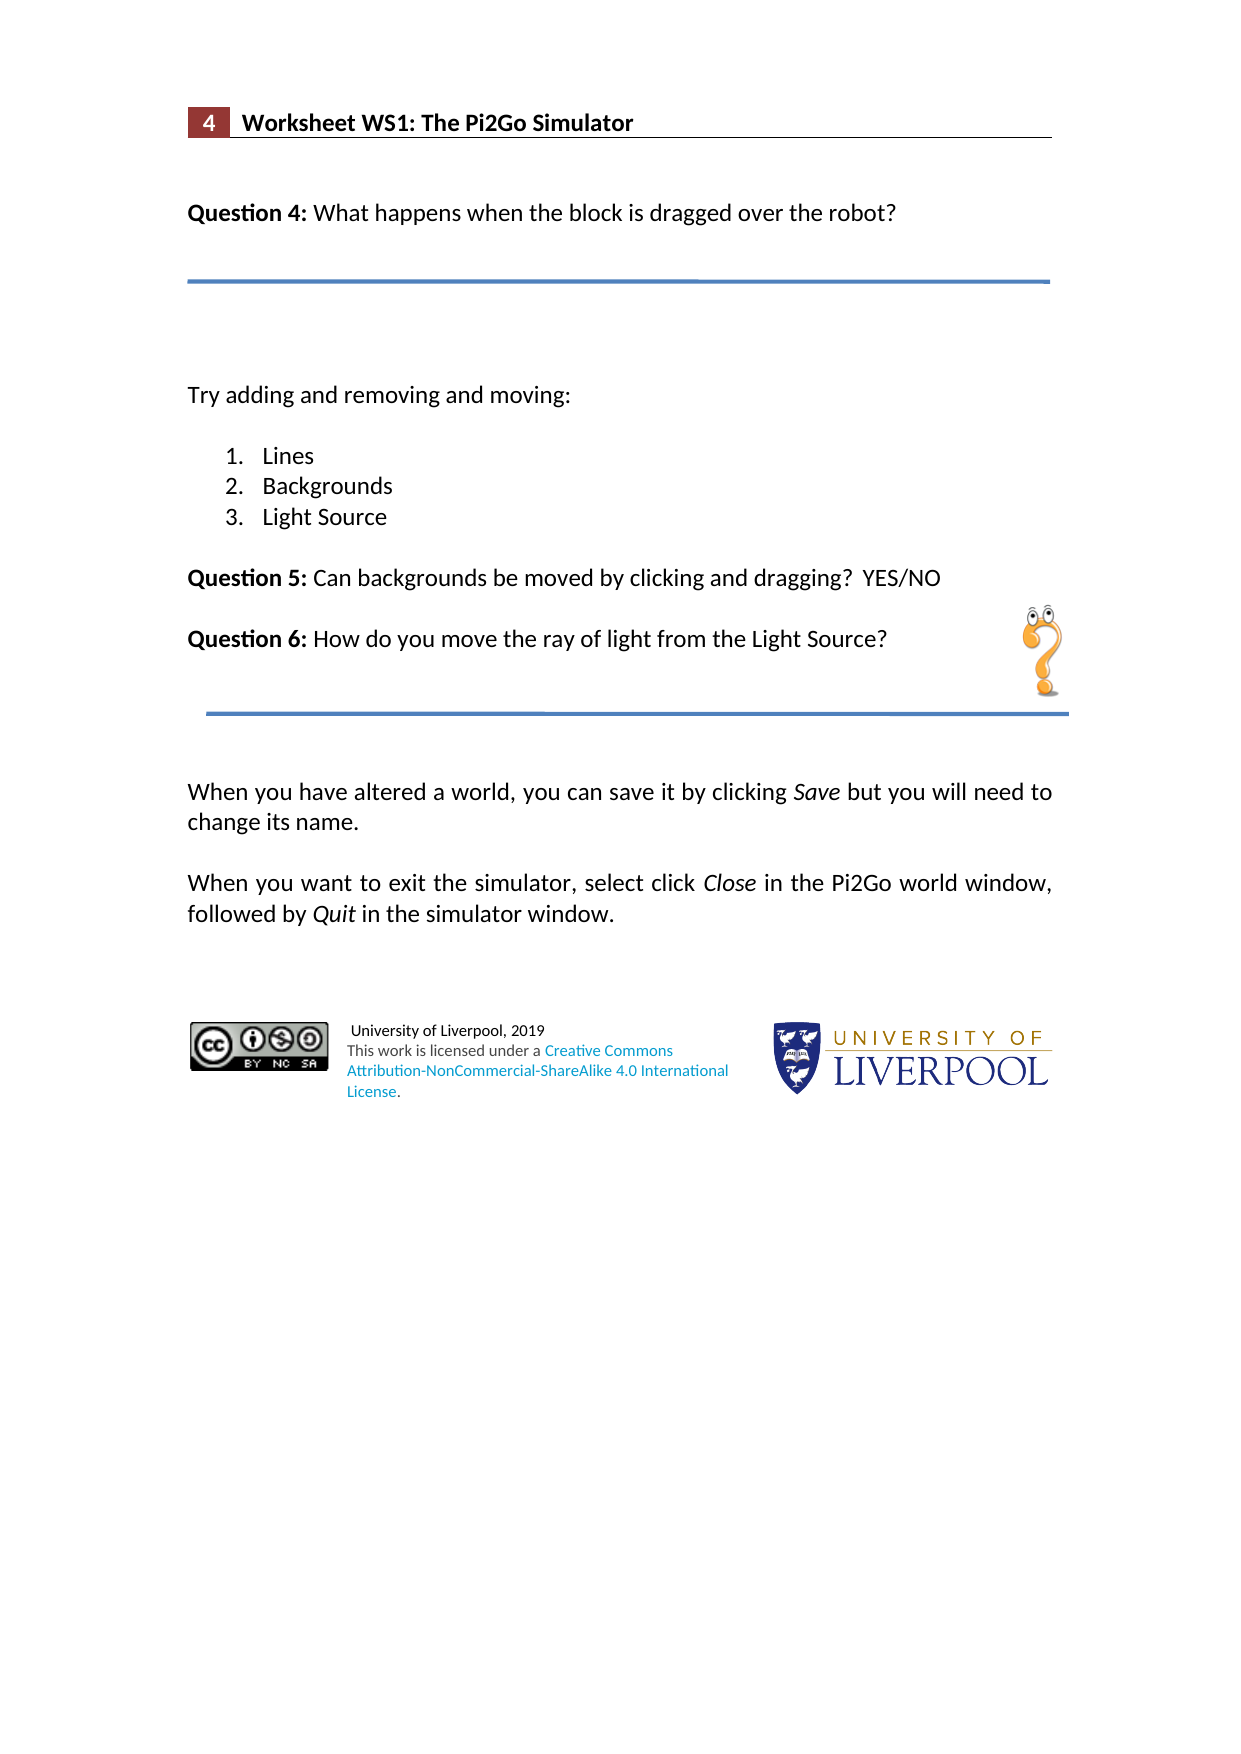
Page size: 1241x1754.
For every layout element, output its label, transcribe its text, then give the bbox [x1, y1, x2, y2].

picture [773, 1022, 1053, 1095]
text Question 4: What happens when the block is dragged over the robot? [187, 198, 1053, 228]
text When you have altered a world, you can save it by clicking Save but you will need to change its name. [187, 776, 1053, 837]
list Lines [225, 440, 1053, 471]
picture [190, 1022, 329, 1071]
text Try adding and removing and moving: [187, 379, 1053, 409]
text Question 5: Can backgrounds be moved by clicking and dragging? YES/NO [187, 562, 1053, 593]
text When you want to exit the simulator, select click Close in the Pi2Go world window, followed by Quit in the simulator window. [187, 867, 1053, 928]
text Question 6: How do you move the ray of light from the Light Source? [187, 623, 1020, 654]
picture [1020, 602, 1070, 700]
list Light Source [225, 501, 1053, 532]
list Backgrounds [225, 471, 1053, 501]
text University of Liverpool, 2019 [187, 1020, 1053, 1040]
picture [619, 1068, 624, 1076]
text This work is licensed under a Creative Commons Attribution-NonCommercial-ShareAlike 4.0 International License. [187, 1040, 1053, 1101]
